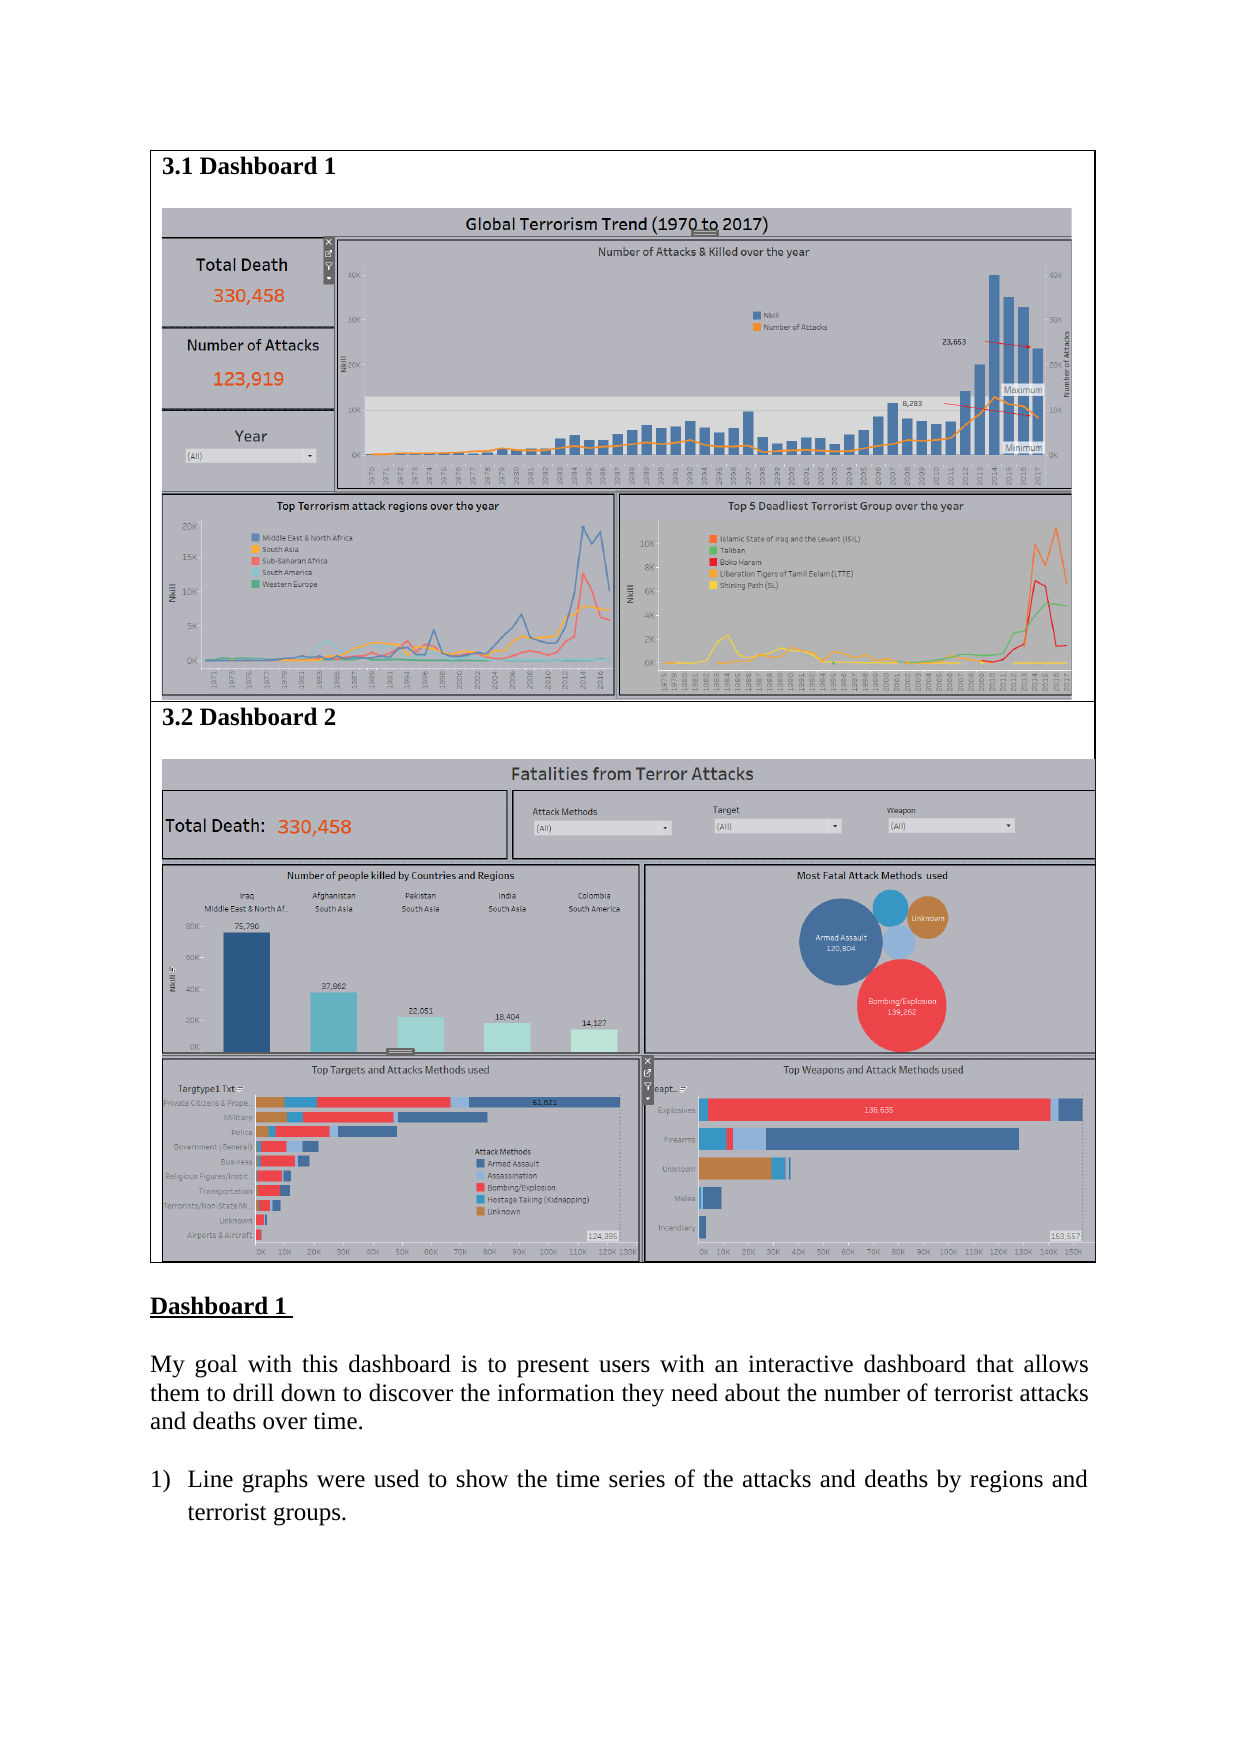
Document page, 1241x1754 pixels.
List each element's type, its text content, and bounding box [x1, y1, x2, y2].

picture [161, 759, 1096, 1262]
table_header 3.1 Dashboard 1 [151, 151, 1094, 701]
list Line graphs were used to show the time series of the attacks and deaths by regions and terrorist groups. [150, 1464, 1090, 1526]
picture [161, 208, 1072, 700]
text My goal with this dashboard is to present users with an interactive dashboard that allows them to drill down to discover the information they need about the number of terrorist attacks and deaths over time. [150, 1349, 1090, 1435]
text Dashboard 1 [150, 1291, 1090, 1320]
table_cell 3.2 Dashboard 2 [151, 702, 1094, 1262]
